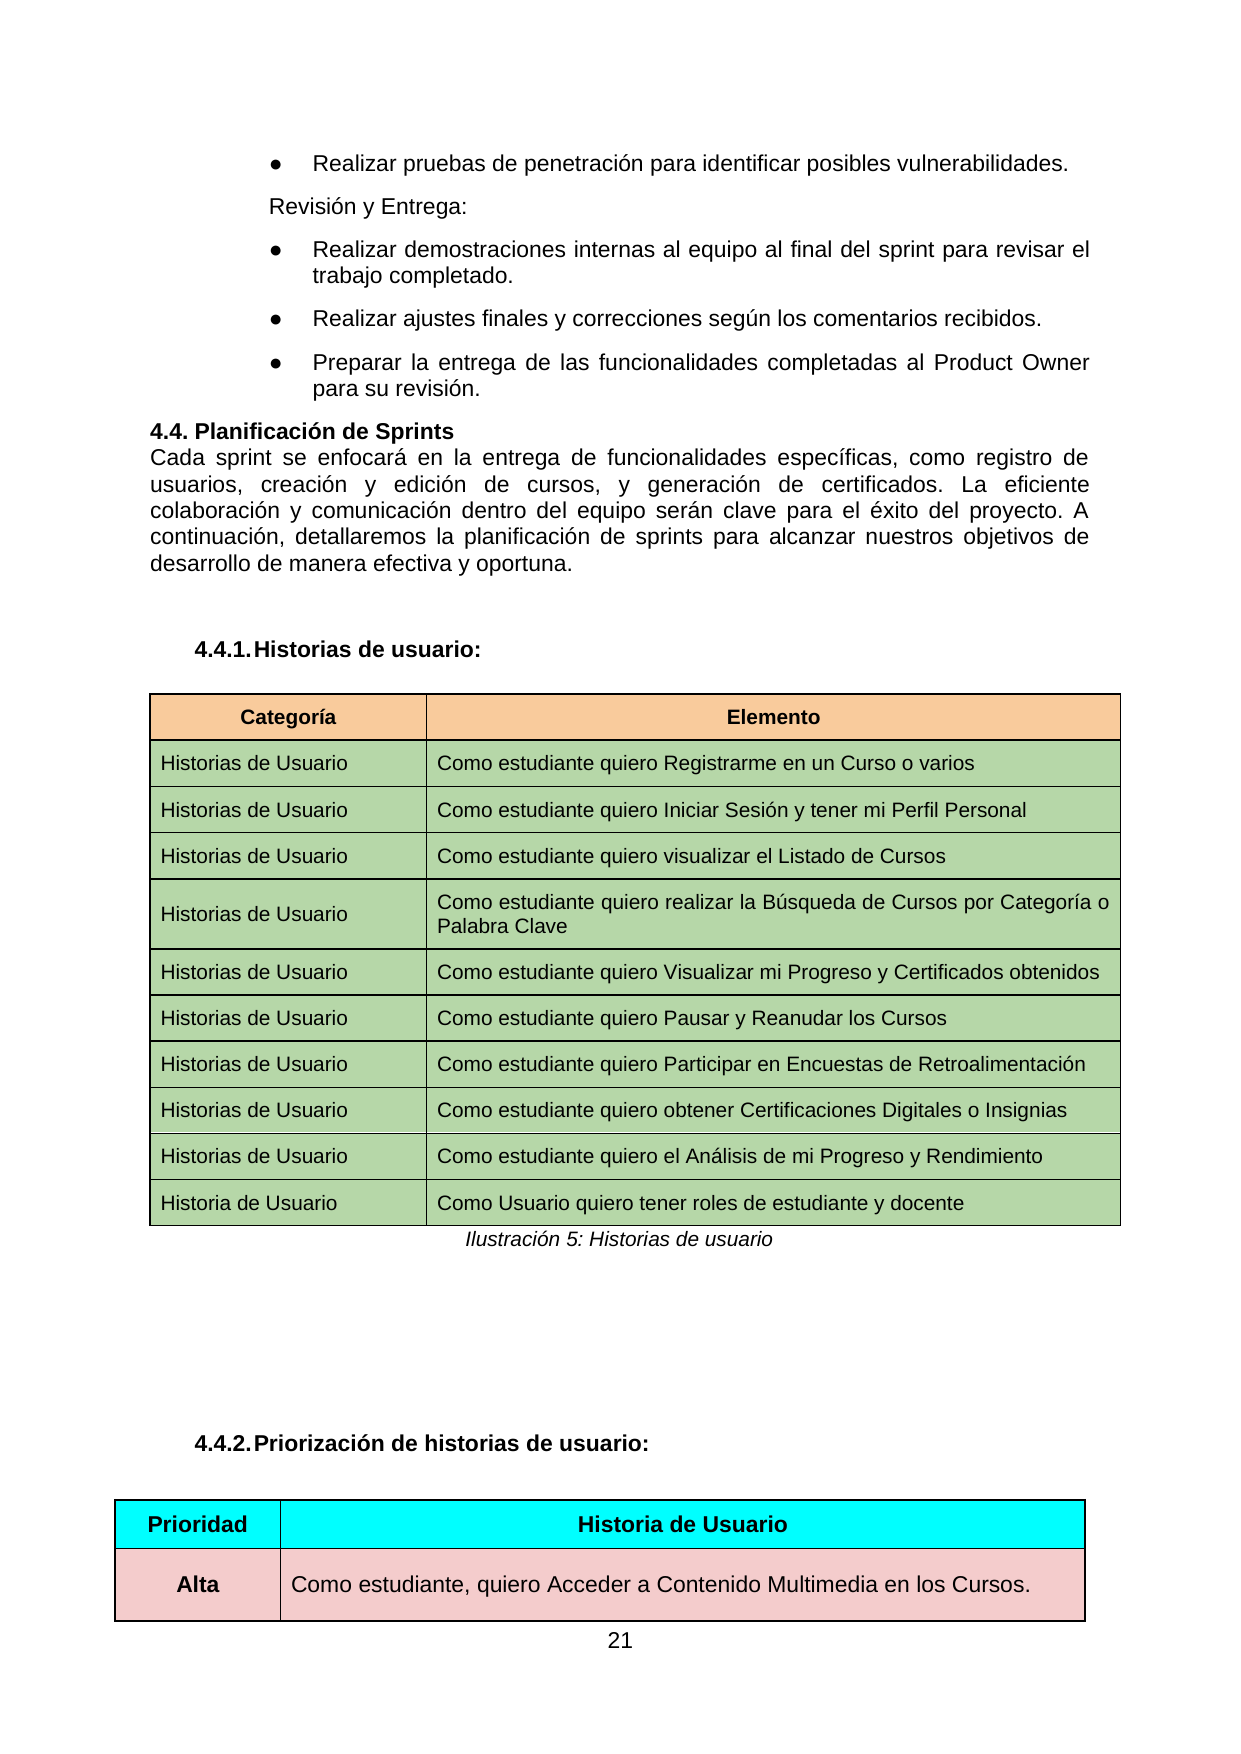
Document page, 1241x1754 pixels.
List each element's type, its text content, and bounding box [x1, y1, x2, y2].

table_cell Historias de Usuario [151, 787, 426, 832]
list Preparar la entrega de las funcionalidades completadas al Product Owner para su revisión. [269, 348, 1090, 401]
table_cell Como estudiante quiero el Análisis de mi Progreso y Rendimiento [427, 1134, 1120, 1179]
table_cell Como estudiante quiero Participar en Encuestas de Retroalimentación [427, 1042, 1120, 1086]
table_cell Como Usuario quiero tener roles de estudiante y docente [427, 1180, 1120, 1225]
table_cell Como estudiante quiero visualizar el Listado de Cursos [427, 833, 1120, 878]
table_cell Historias de Usuario [151, 880, 426, 948]
table_cell Historias de Usuario [151, 1042, 426, 1086]
subtitle Historias de usuario: [194, 636, 1090, 662]
table_header Elemento [427, 695, 1120, 739]
text Cada sprint se enfocará en la entrega de funcionalidades específicas, como registro de usuarios, creación y edición de cursos, y generación de certificados. La eficiente colaboración y comunicación dentro del equipo serán clave para el éxito del proyecto. A continuación, detallaremos la planificación de sprints para alcanzar nuestros objetivos de desarrollo de manera efectiva y oportuna. [150, 444, 1090, 576]
table_cell Historias de Usuario [151, 996, 426, 1040]
subtitle Priorización de historias de usuario: [194, 1429, 1090, 1456]
table_cell Como estudiante quiero obtener Certificaciones Digitales o Insignias [427, 1088, 1120, 1132]
table_cell Historias de Usuario [151, 950, 426, 994]
table_header Categoría [151, 695, 426, 739]
text Revisión y Entrega: [269, 193, 1090, 219]
table_header Historia de Usuario [281, 1501, 1084, 1548]
table_cell Como estudiante, quiero Acceder a Contenido Multimedia en los Cursos. [281, 1549, 1084, 1620]
table_header Prioridad [116, 1501, 280, 1548]
list Realizar ajustes finales y correcciones según los comentarios recibidos. [269, 305, 1090, 332]
table_cell Historias de Usuario [151, 833, 426, 878]
table_cell Como estudiante quiero realizar la Búsqueda de Cursos por Categoría o Palabra Clave [427, 880, 1120, 948]
table_cell Historia de Usuario [151, 1180, 426, 1225]
list Realizar pruebas de penetración para identificar posibles vulnerabilidades. [269, 150, 1090, 176]
table_cell Alta [116, 1549, 280, 1620]
table_cell Como estudiante quiero Iniciar Sesión y tener mi Perfil Personal [427, 787, 1120, 832]
table_cell Como estudiante quiero Registrarme en un Curso o varios [427, 741, 1120, 786]
table_cell Historias de Usuario [151, 1088, 426, 1132]
table_cell Historias de Usuario [151, 741, 426, 786]
table_cell Como estudiante quiero Pausar y Reanudar los Cursos [427, 996, 1120, 1040]
table_cell Historias de Usuario [151, 1134, 426, 1179]
list Ilustración 5: Historias de usuario [150, 1226, 1090, 1250]
subtitle Planificación de Sprints [150, 418, 1090, 444]
list Realizar demostraciones internas al equipo al final del sprint para revisar el trabajo completado. [269, 236, 1090, 289]
table_cell Como estudiante quiero Visualizar mi Progreso y Certificados obtenidos [427, 950, 1120, 994]
